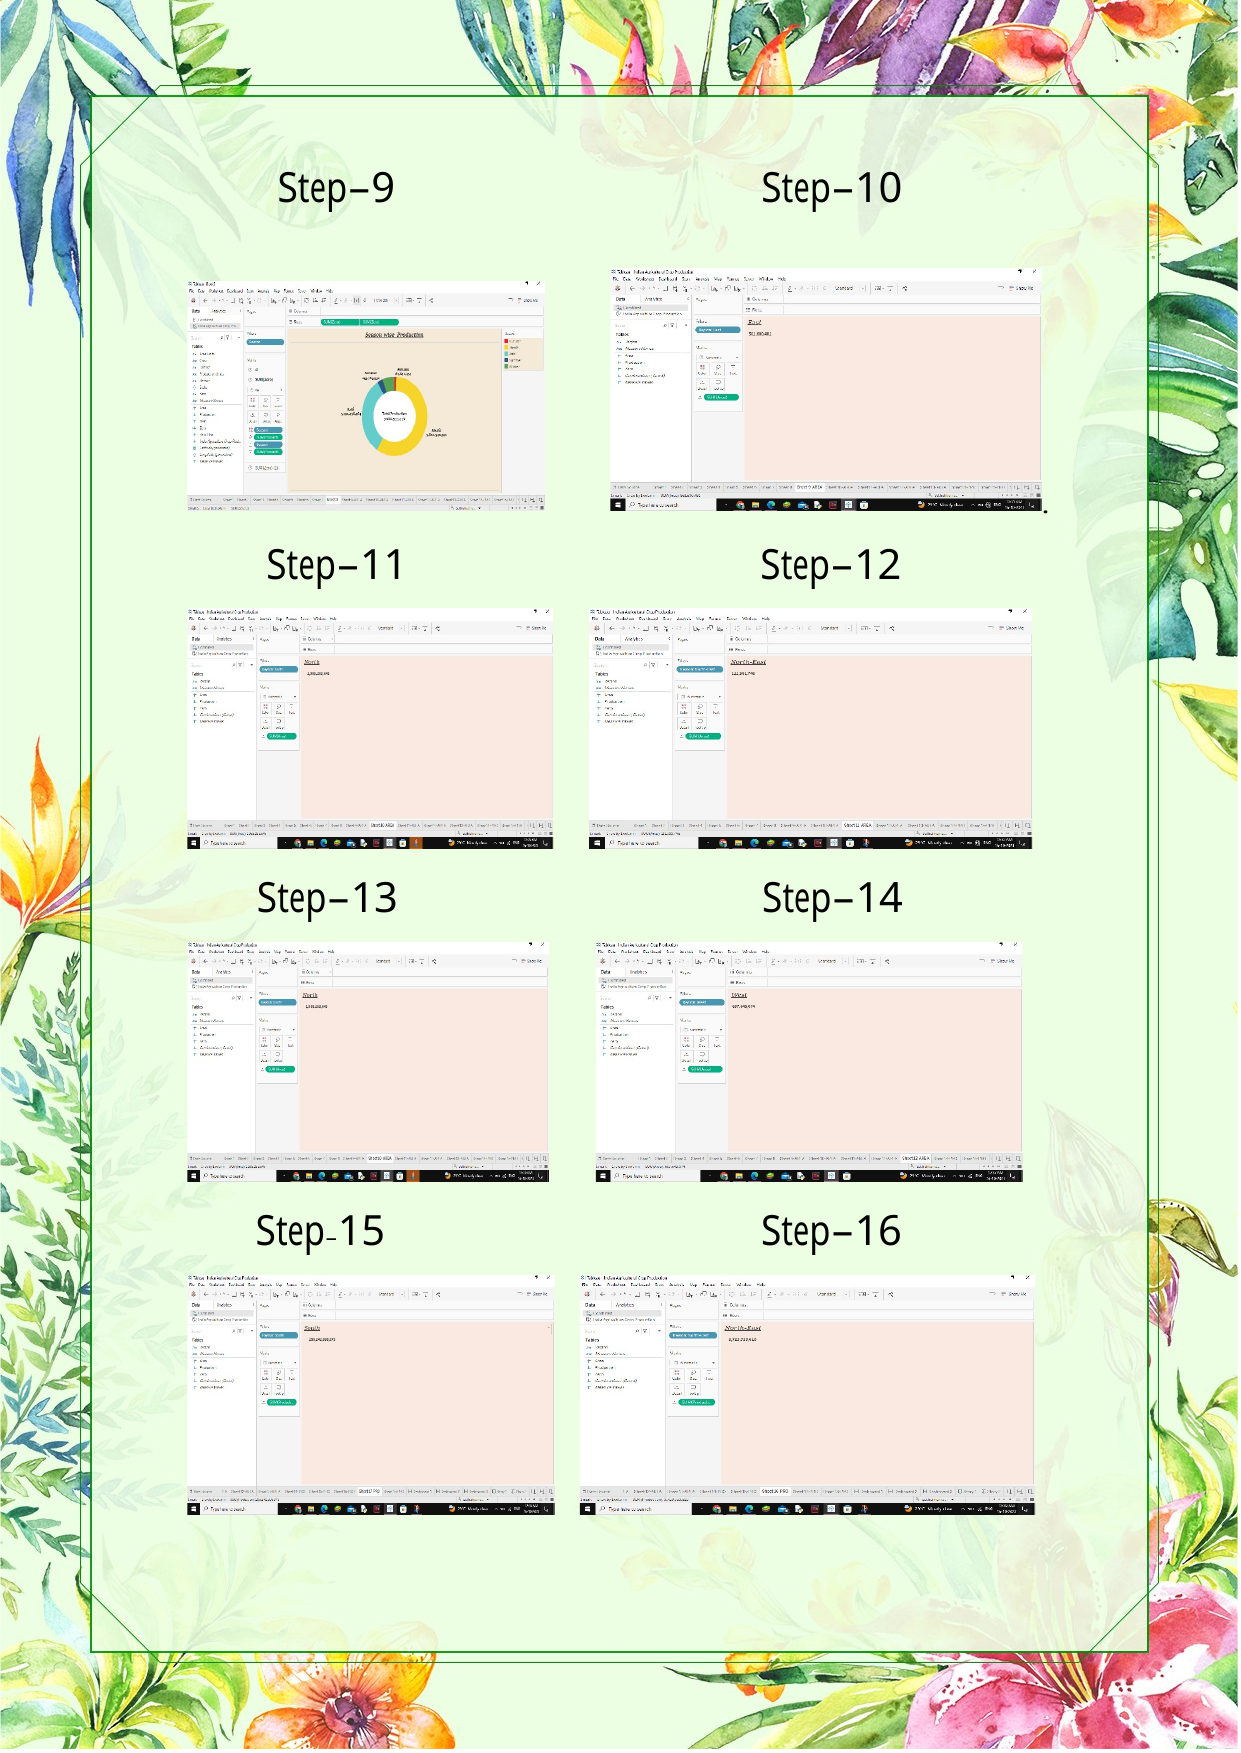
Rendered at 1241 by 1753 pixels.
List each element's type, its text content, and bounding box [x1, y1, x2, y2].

picture [0, 0, 1238, 1749]
text . [144, 490, 1049, 520]
text Step-11 Step-12 [144, 535, 1024, 592]
text Step-9 Step-10 [144, 158, 1036, 214]
text Step-13 Step-14 [144, 628, 1016, 924]
text Step-15 Step-16 [144, 961, 1014, 1258]
